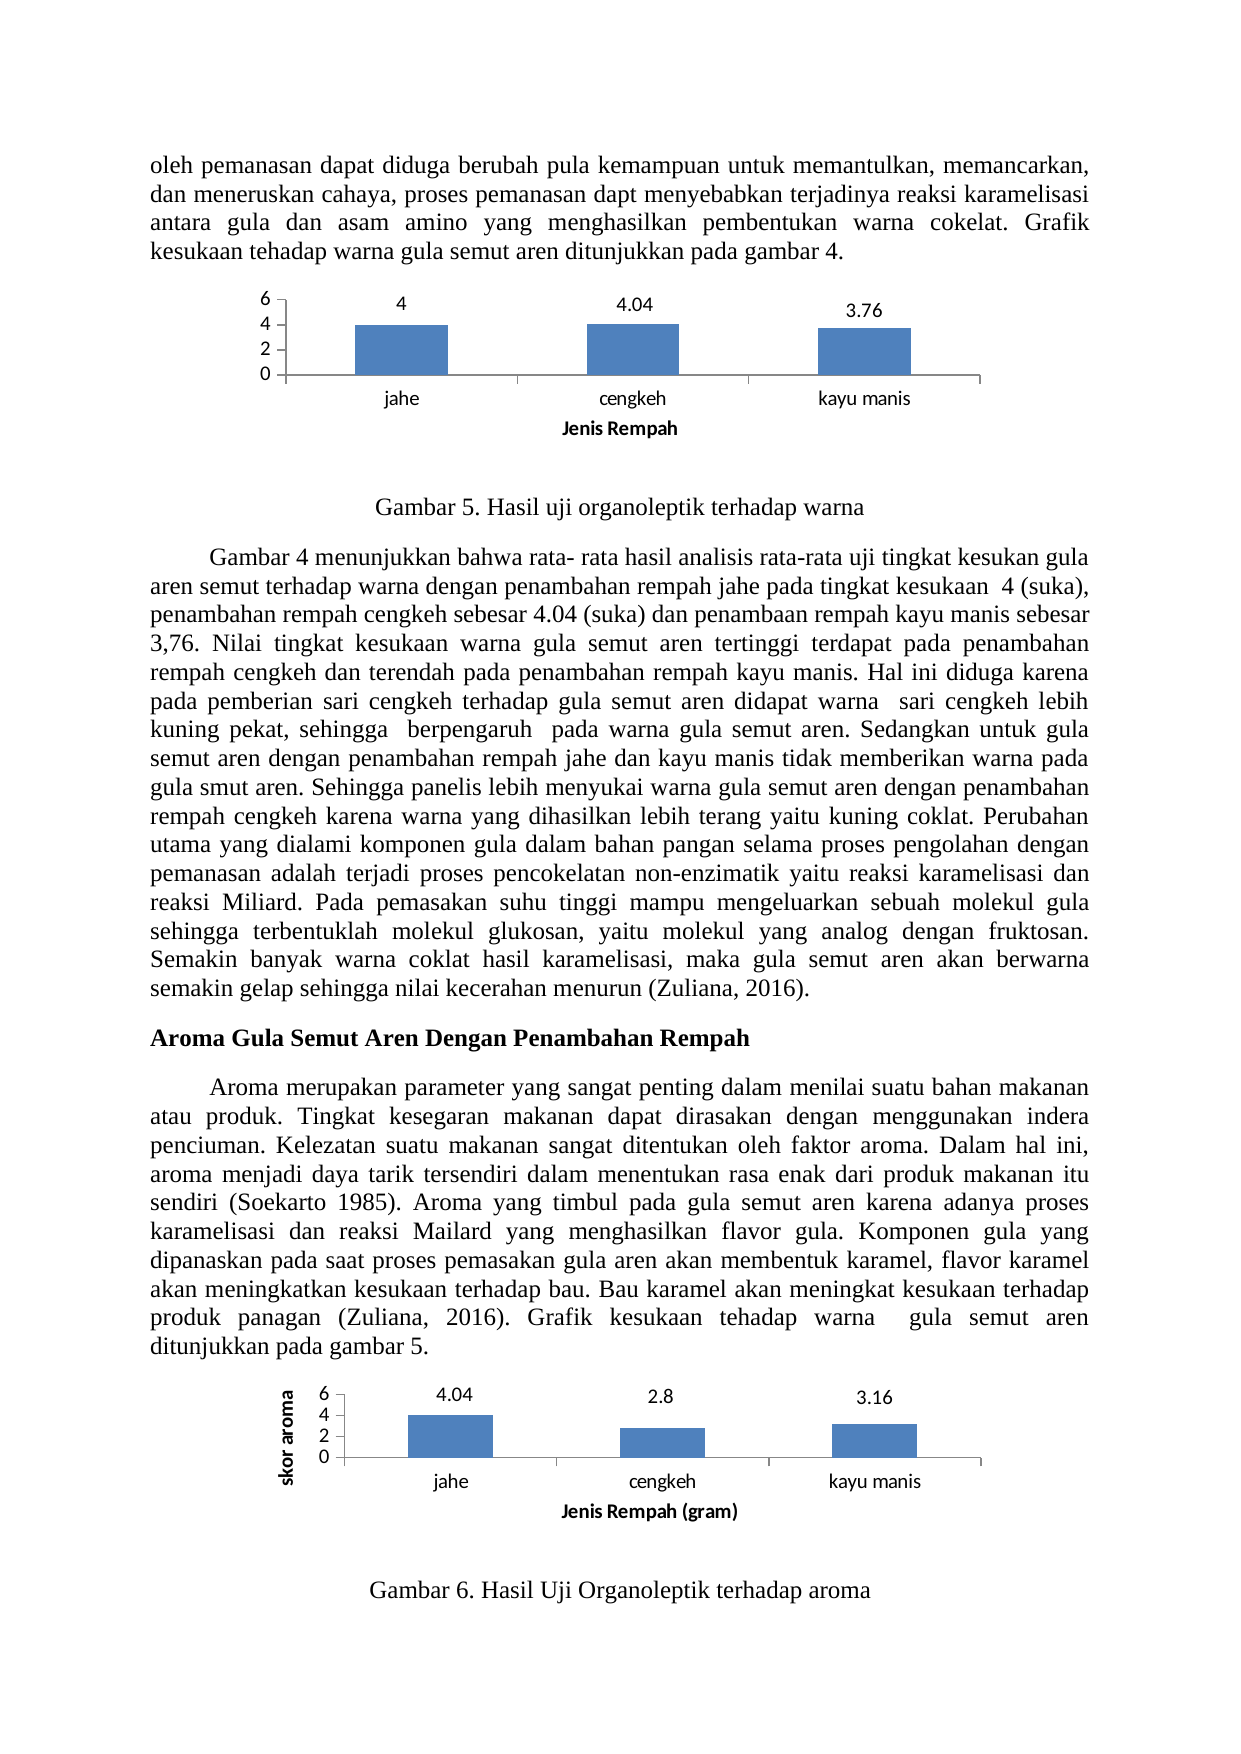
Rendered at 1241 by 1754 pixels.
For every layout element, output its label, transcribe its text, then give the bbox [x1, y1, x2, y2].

text Aroma merupakan parameter yang sangat penting dalam menilai suatu bahan makanan atau produk. Tingkat kesegaran makanan dapat dirasakan dengan menggunakan indera penciuman. Kelezatan suatu makanan sangat ditentukan oleh faktor aroma. Dalam hal ini, aroma menjadi daya tarik tersendiri dalam menentukan rasa enak dari produk makanan itu sendiri (Soekarto 1985). Aroma yang timbul pada gula semut aren karena adanya proses karamelisasi dan reaksi Mailard yang menghasilkan flavor gula. Komponen gula yang dipanaskan pada saat proses pemasakan gula aren akan membentuk karamel, flavor karamel akan meningkatkan kesukaan terhadap bau. Bau karamel akan meningkat kesukaan terhadap produk panagan (Zuliana, 2016). Grafik kesukaan tehadap warna gula semut aren ditunjukkan pada gambar 5. [150, 1072, 1090, 1360]
text Gambar 5. Hasil uji organoleptik terhadap warna [300, 492, 1090, 521]
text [150, 150, 1090, 265]
text Gambar 6. Hasil Uji Organoleptik terhadap aroma [150, 1575, 1090, 1603]
text Gambar 4 menunjukkan bahwa rata- rata hasil analisis rata-rata uji tingkat kesukan gula aren semut terhadap warna dengan penambahan rempah jahe pada tingkat kesukaan 4 (suka), penambahan rempah cengkeh sebesar 4.04 (suka) dan penambaan rempah kayu manis sebesar 3,76. Nilai tingkat kesukaan warna gula semut aren tertinggi terdapat pada penambahan rempah cengkeh dan terendah pada penambahan rempah kayu manis. Hal ini diduga karena pada pemberian sari cengkeh terhadap gula semut aren didapat warna sari cengkeh lebih kuning pekat, sehingga berpengaruh pada warna gula semut aren. Sedangkan untuk gula semut aren dengan penambahan rempah jahe dan kayu manis tidak memberikan warna pada gula smut aren. Sehingga panelis lebih menyukai warna gula semut aren dengan penambahan rempah cengkeh karena warna yang dihasilkan lebih terang yaitu kuning coklat. Perubahan utama yang dialami komponen gula dalam bahan pangan selama proses pengolahan dengan pemanasan adalah terjadi proses pencokelatan non-enzimatik yaitu reaksi karamelisasi dan reaksi Miliard. Pada pemasakan suhu tinggi mampu mengeluarkan sebuah molekul gula sehingga terbentuklah molekul glukosan, yaitu molekul yang analog dengan fruktosan. Semakin banyak warna coklat hasil karamelisasi, maka gula semut aren akan berwarna semakin gelap sehingga nilai kecerahan menurun (Zuliana, 2016). [150, 542, 1090, 1002]
text Aroma Gula Semut Aren Dengan Penambahan Rempah [150, 1023, 1090, 1052]
